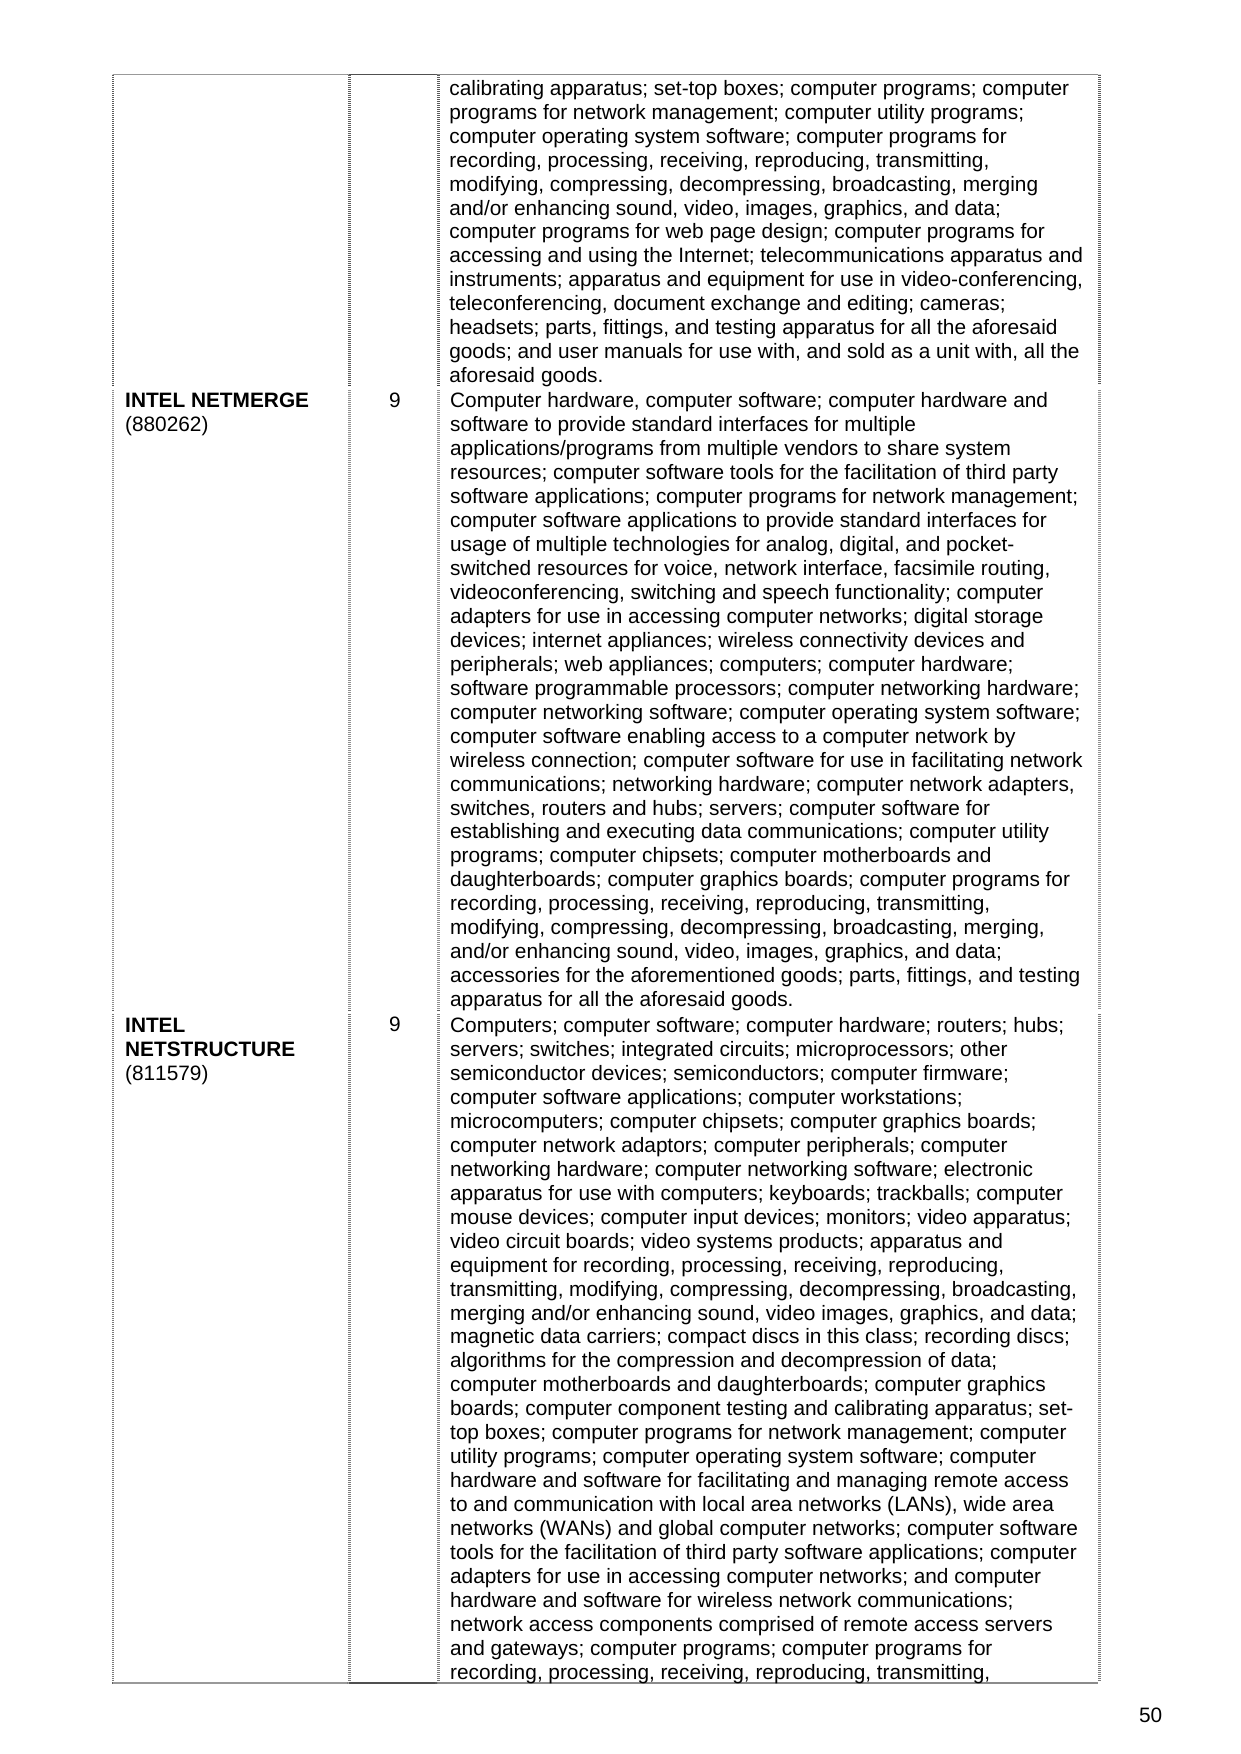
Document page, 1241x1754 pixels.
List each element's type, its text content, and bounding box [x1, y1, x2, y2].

text calibrating apparatus; set-top boxes; computer programs; computer programs for network management; computer utility programs; computer operating system software; computer programs for recording, processing, receiving, reproducing, transmitting, modifying, compressing, decompressing, broadcasting, merging and/or enhancing sound, video, images, graphics, and data; computer programs for web page design; computer programs for accessing and using the Internet; telecommunications apparatus and instruments; apparatus and equipment for use in video-conferencing, teleconferencing, document exchange and editing; cameras; headsets; parts, fittings, and testing apparatus for all the aforesaid goods; and user manuals for use with, and sold as a unit with, all the aforesaid goods. [449, 76, 1084, 387]
table_header Computer hardware, computer software; computer hardware and software to provide standard interfaces for multiple applications/programs from multiple vendors to share system resources; computer software tools for the facilitation of third party software applications; computer programs for network management; computer software applications to provide standard interfaces for usage of multiple technologies for analog, digital, and pocket- switched resources for voice, network interface, facsimile routing, videoconferencing, switching and speech functionality; computer adapters for use in accessing computer networks; digital storage devices; internet appliances; wireless connectivity devices and peripherals; web appliances; computers; computer hardware; software programmable processors; computer networking hardware; computer networking software; computer operating system software; computer software enabling access to a computer network by wireless connection; computer software for use in facilitating network communications; networking hardware; computer network adapters, switches, routers and hubs; servers; computer software for establishing and executing data communications; computer utility programs; computer chipsets; computer motherboards and daughterboards; computer graphics boards; computer programs for recording, processing, receiving, reproducing, transmitting, modifying, compressing, decompressing, broadcasting, merging, and/or enhancing sound, video, images, graphics, and data; accessories for the aforementioned goods; parts, fittings, and testing apparatus for all the aforesaid goods. [425, 387, 1113, 1013]
table_cell INTEL NETSTRUCTURE (811579) [104, 1013, 349, 1685]
table_header 9 [349, 387, 425, 1013]
table_header INTEL NETMERGE (880262) [104, 387, 349, 1013]
table_cell 9 [349, 1013, 425, 1685]
table_cell Computers; computer software; computer hardware; routers; hubs; servers; switches; integrated circuits; microprocessors; other semiconductor devices; semiconductors; computer firmware; computer software applications; computer workstations; microcomputers; computer chipsets; computer graphics boards; computer network adaptors; computer peripherals; computer networking hardware; computer networking software; electronic apparatus for use with computers; keyboards; trackballs; computer mouse devices; computer input devices; monitors; video apparatus; video circuit boards; video systems products; apparatus and equipment for recording, processing, receiving, reproducing, transmitting, modifying, compressing, decompressing, broadcasting, merging and/or enhancing sound, video images, graphics, and data; magnetic data carriers; compact discs in this class; recording discs; algorithms for the compression and decompression of data; computer motherboards and daughterboards; computer graphics boards; computer component testing and calibrating apparatus; set- top boxes; computer programs for network management; computer utility programs; computer operating system software; computer hardware and software for facilitating and managing remote access to and communication with local area networks (LANs), wide area networks (WANs) and global computer networks; computer software tools for the facilitation of third party software applications; computer adapters for use in accessing computer networks; and computer hardware and software for wireless network communications; network access components comprised of remote access servers and gateways; computer programs; computer programs for recording, processing, receiving, reproducing, transmitting, [425, 1013, 1113, 1685]
picture [110, 72, 1103, 387]
